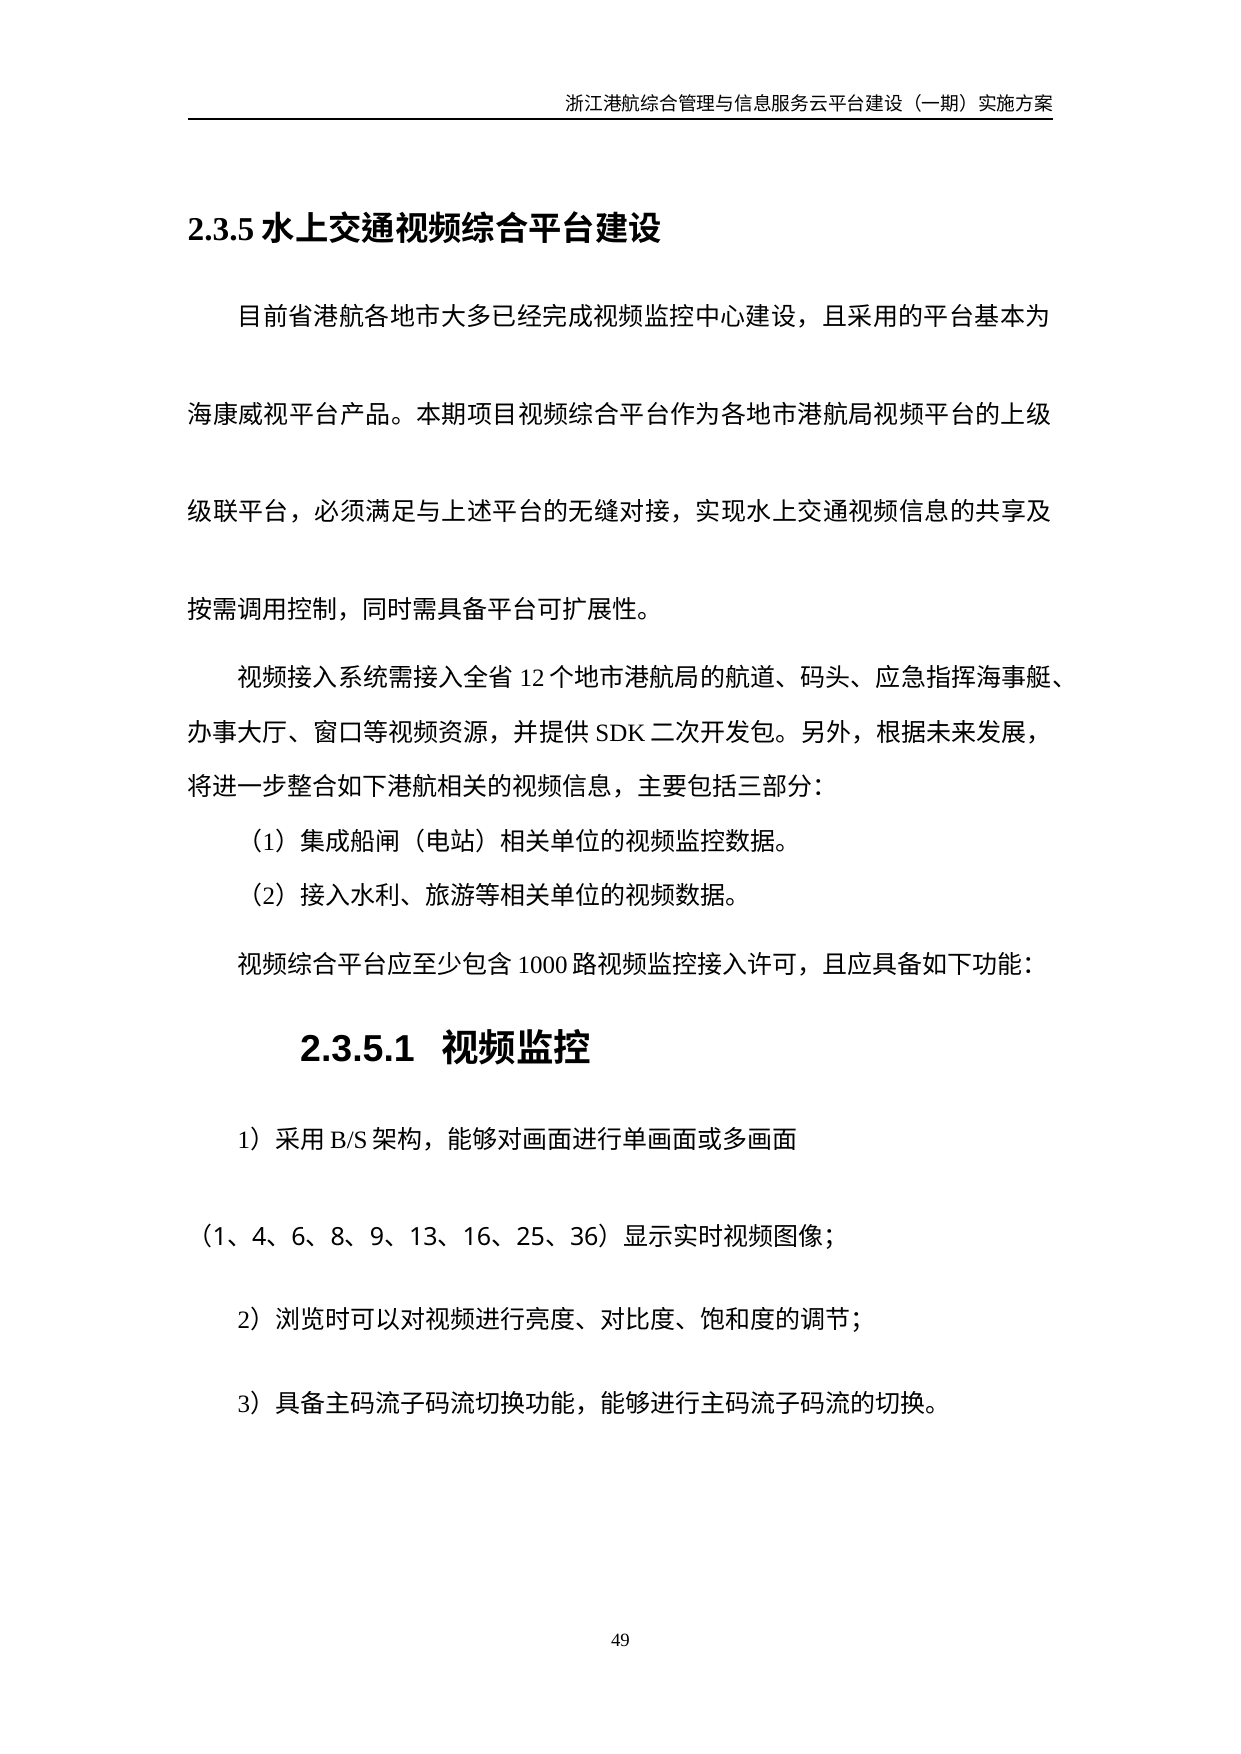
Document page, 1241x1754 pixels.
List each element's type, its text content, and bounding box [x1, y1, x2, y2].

text 视频接入系统需接入全省12个地市港航局的航道、码头、应急指挥海事艇、办事大厅、窗口等视频资源，并提供SDK二次开发包。另外，根据未来发展，将进一步整合如下港航相关的视频信息，主要包括三部分： [187, 658, 1053, 803]
text 3）具备主码流子码流切换功能，能够进行主码流子码流的切换。 [187, 1369, 1053, 1434]
text 2.3.5.1 视频监控 [300, 1013, 1053, 1078]
text （1）集成船闸（电站）相关单位的视频监控数据。 [187, 821, 1053, 857]
text 2）浏览时可以对视频进行亮度、对比度、饱和度的调节； [187, 1286, 1053, 1351]
text 1）采用B/S架构，能够对画面进行单画面或多画面（1、4、6、8、9、13、16、25、36）显示实时视频图像； [187, 1105, 1053, 1267]
text 目前省港航各地市大多已经完成视频监控中心建设，且采用的平台基本为海康威视平台产品。本期项目视频综合平台作为各地市港航局视频平台的上级级联平台，必须满足与上述平台的无缝对接，实现水上交通视频信息的共享及按需调用控制，同时需具备平台可扩展性。 [187, 282, 1053, 640]
text （2）接入水利、旅游等相关单位的视频数据。 [187, 875, 1053, 912]
text 视频综合平台应至少包含1000路视频监控接入许可，且应具备如下功能： [187, 930, 1053, 995]
subtitle 水上交通视频综合平台建设 [187, 194, 1053, 259]
